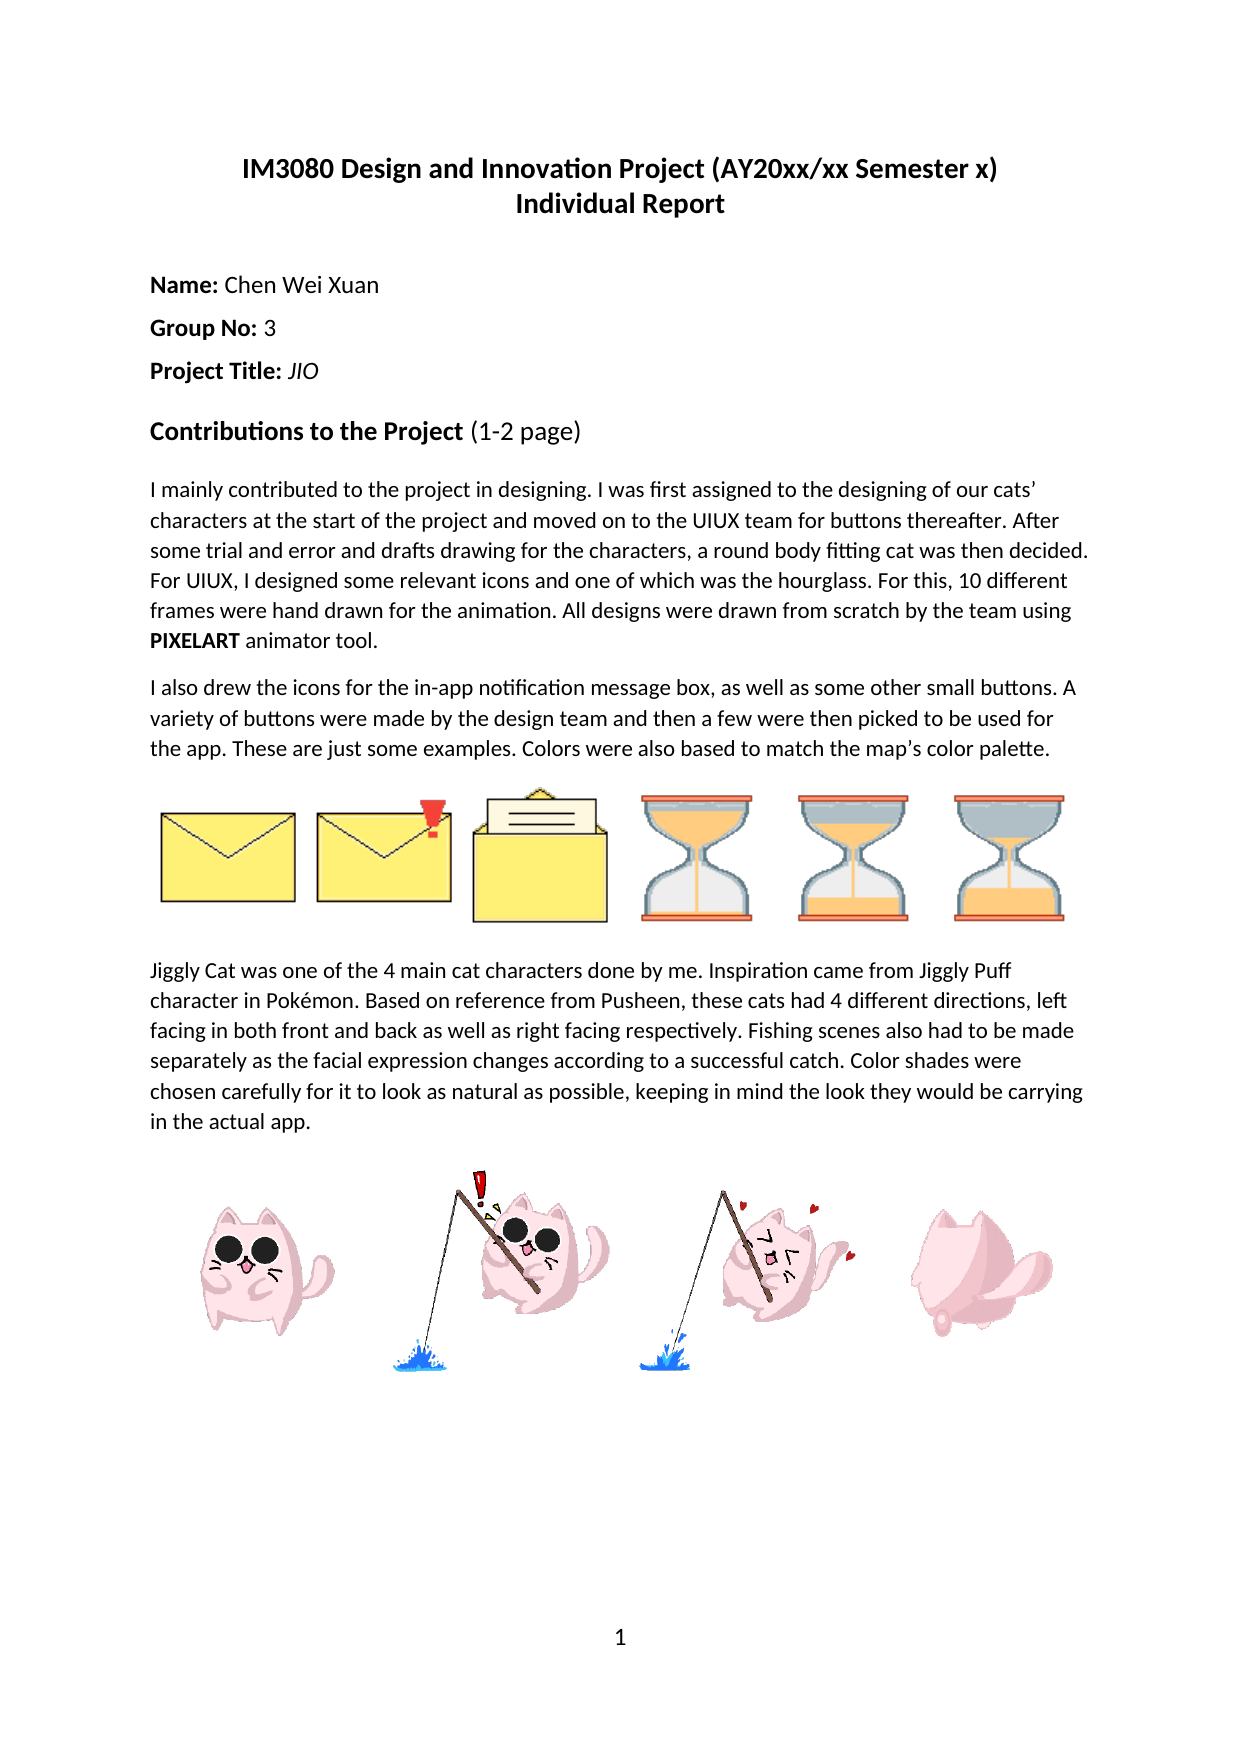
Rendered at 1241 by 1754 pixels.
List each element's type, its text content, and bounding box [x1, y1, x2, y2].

picture [150, 1153, 1089, 1388]
text IM3080 Design and Innovation Project (AY20xx/xx Semester x) [150, 150, 1090, 186]
text Contributions to the Project (1-2 page) [150, 414, 1090, 447]
text Project Title: JIO [150, 355, 1090, 386]
text Individual Report [150, 186, 1090, 221]
text Jiggly Cat was one of the 4 main cat characters done by me. Inspiration came from Jiggly Puff character in Pokémon. Based on reference from Pusheen, these cats had 4 different directions, left facing in both front and back as well as right facing respectively. Fishing scenes also had to be made separately as the facial expression changes according to a successful catch. Color shades were chosen carefully for it to look as natural as possible, keeping in mind the look they would be carrying in the actual app. [150, 956, 1090, 1135]
text I also drew the icons for the in-app notification message box, as well as some other small buttons. A variety of buttons were made by the design team and then a few were then picked to be used for the app. These are just some examples. Colors were also based to match the map’s color palette. [150, 673, 1090, 762]
text Group No: 3 [150, 312, 1090, 343]
picture [150, 780, 1088, 937]
text Name: Chen Wei Xuan [150, 269, 1090, 300]
text I mainly contributed to the project in designing. I was first assigned to the designing of our cats’ characters at the start of the project and moved on to the UIUX team for buttons thereafter. After some trial and error and drafts drawing for the characters, a round body fitting cat was then decided. For UIUX, I designed some relevant icons and one of which was the hourglass. For this, 10 different frames were hand drawn for the animation. All designs were drawn from scratch by the team using PIXELART animator tool. [150, 476, 1090, 655]
